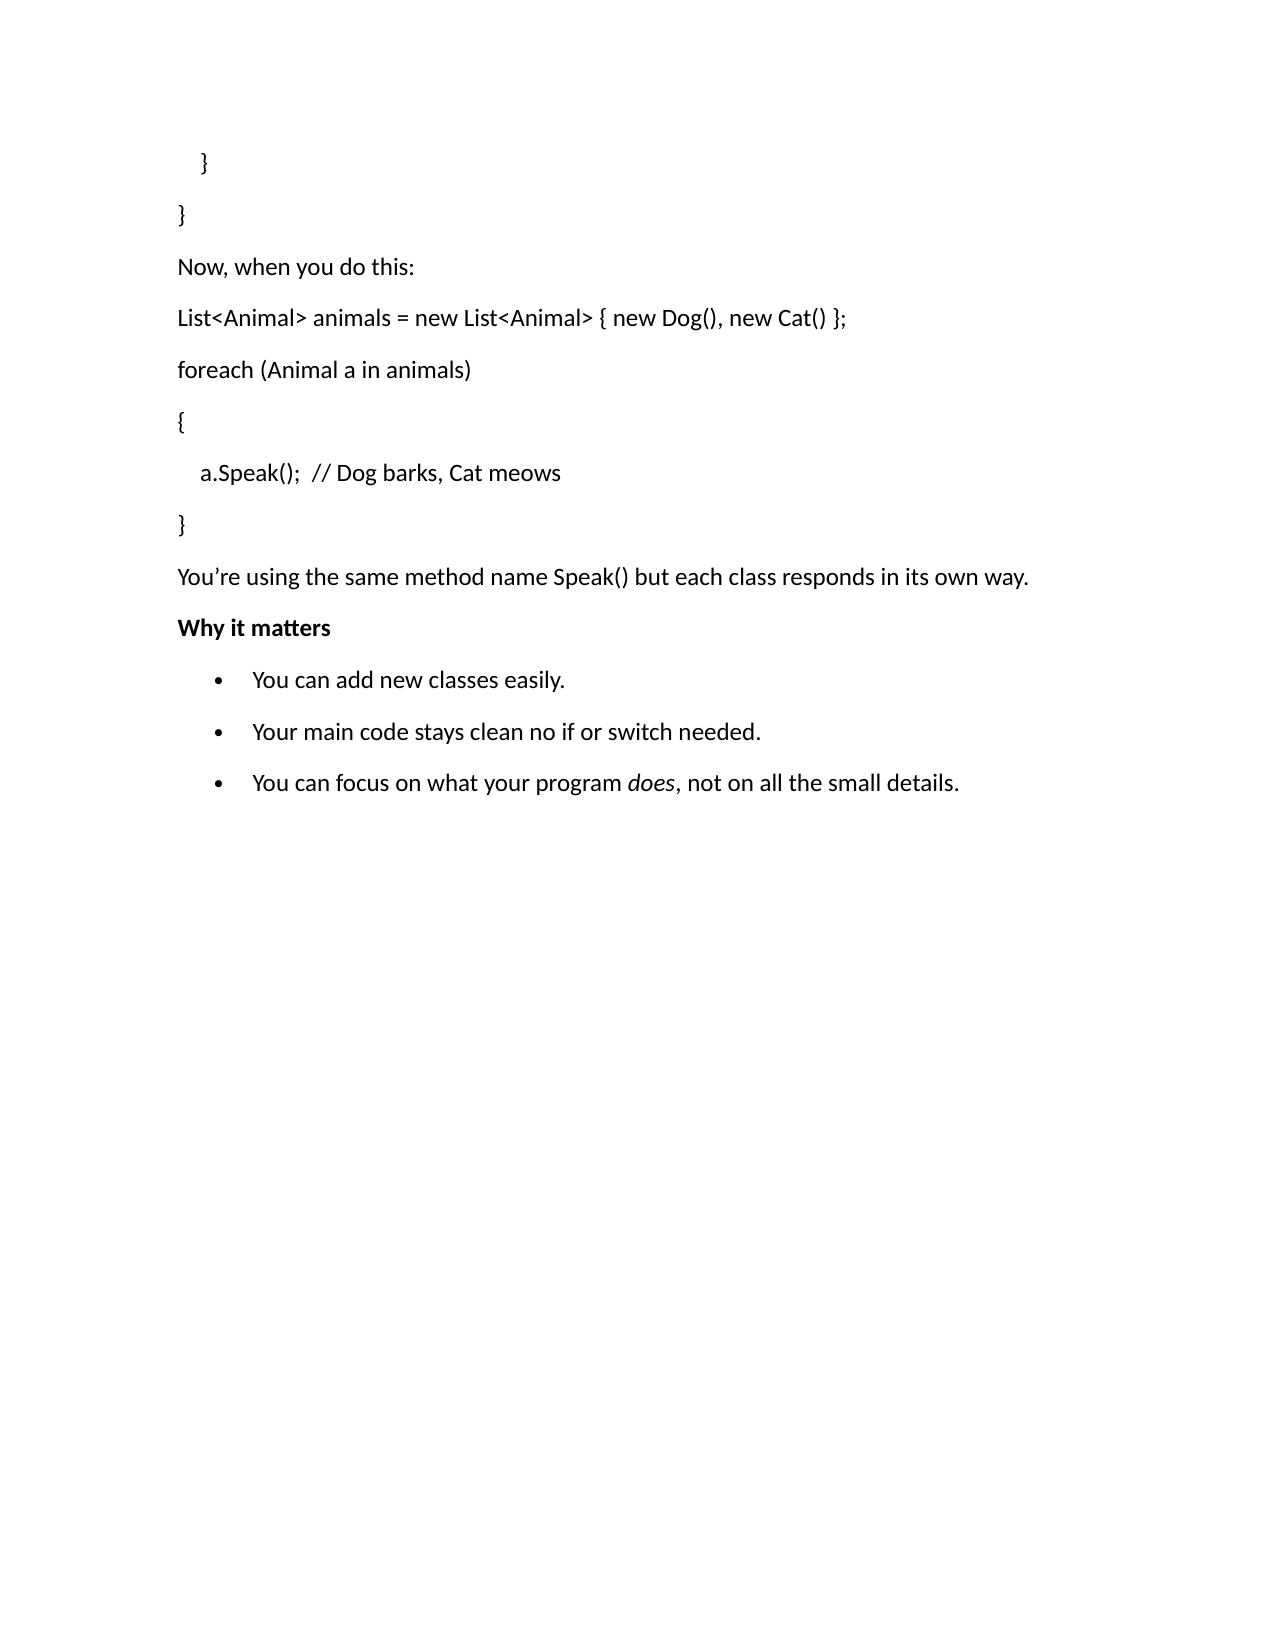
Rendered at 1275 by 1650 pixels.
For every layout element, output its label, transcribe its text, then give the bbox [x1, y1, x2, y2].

text You’re using the same method name Speak() but each class responds in its own way. [177, 561, 1098, 591]
text } [177, 199, 1098, 230]
text Why it matters [177, 613, 1098, 643]
list Your main code stays clean no if or switch needed. [215, 716, 1098, 746]
text List<Animal> animals = new List<Animal> { new Dog(), new Cat() }; [177, 303, 1098, 333]
text { [177, 406, 1098, 436]
text Now, when you do this: [177, 251, 1098, 281]
list You can add new classes easily. [215, 664, 1098, 695]
text a.Speak(); // Dog barks, Cat meows [177, 458, 1098, 488]
text } [177, 148, 1098, 178]
text } [177, 509, 1098, 540]
list You can focus on what your program does, not on all the small details. [215, 768, 1098, 798]
text foreach (Animal a in animals) [177, 354, 1098, 385]
